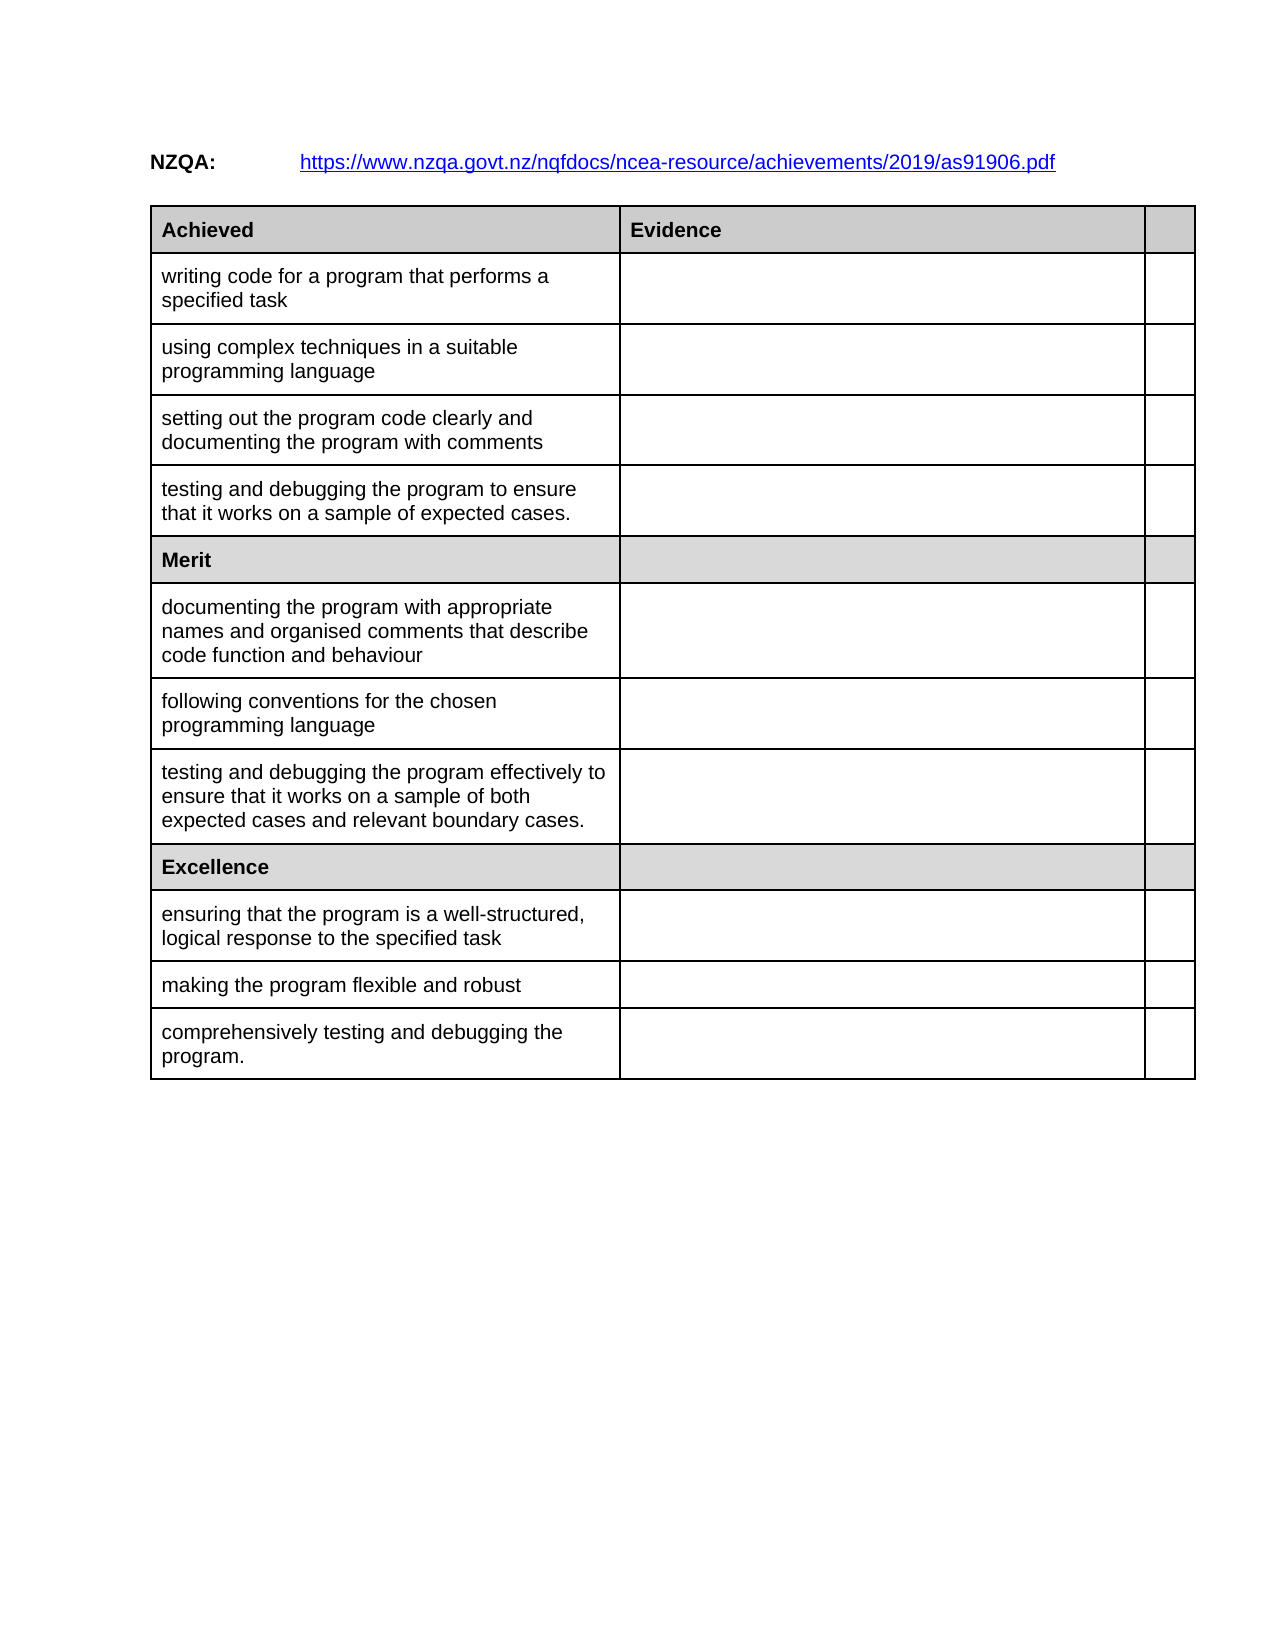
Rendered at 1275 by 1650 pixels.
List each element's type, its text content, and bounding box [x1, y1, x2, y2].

table_cell setting out the program code clearly and documenting the program with comments [152, 396, 619, 464]
table_header [1146, 207, 1194, 252]
table_cell [621, 254, 1144, 323]
table_cell [621, 750, 1144, 842]
table_cell [1146, 537, 1194, 582]
table_cell testing and debugging the program to ensure that it works on a sample of expected cases. [152, 466, 619, 535]
table_cell Merit [152, 537, 619, 582]
table_cell [621, 396, 1144, 464]
table_cell testing and debugging the program effectively to ensure that it works on a sample of both expected cases and relevant boundary cases. [152, 750, 619, 842]
table_cell [621, 891, 1144, 960]
table_cell [1146, 679, 1194, 748]
table_cell [1146, 396, 1194, 464]
table_cell [1146, 325, 1194, 393]
table_cell [621, 962, 1144, 1007]
table_header Evidence [621, 207, 1144, 252]
table_cell using complex techniques in a suitable programming language [152, 325, 619, 393]
text NZQA: https://www.nzqa.govt.nz/nqfdocs/ncea-resource/achievements/2019/as91906.pdf [150, 150, 1125, 174]
table_cell [621, 1009, 1144, 1078]
table_cell [621, 845, 1144, 889]
table_cell Excellence [152, 845, 619, 889]
table_cell [621, 537, 1144, 582]
table_cell [1146, 254, 1194, 323]
table_cell [621, 679, 1144, 748]
table_cell [1146, 962, 1194, 1007]
table_cell ensuring that the program is a well-structured, logical response to the specified task [152, 891, 619, 960]
table_cell [621, 466, 1144, 535]
table_cell [1146, 1009, 1194, 1078]
table_cell following conventions for the chosen programming language [152, 679, 619, 748]
table_cell making the program flexible and robust [152, 962, 619, 1007]
table_header Achieved [152, 207, 619, 252]
table_cell comprehensively testing and debugging the program. [152, 1009, 619, 1078]
table_cell [1146, 466, 1194, 535]
table_cell [1146, 584, 1194, 677]
table_cell writing code for a program that performs a specified task [152, 254, 619, 323]
table_cell [621, 584, 1144, 677]
table_cell [1146, 750, 1194, 842]
table_cell [1146, 891, 1194, 960]
table_cell [1146, 845, 1194, 889]
table_cell documenting the program with appropriate names and organised comments that describe code function and behaviour [152, 584, 619, 677]
table_cell [621, 325, 1144, 393]
